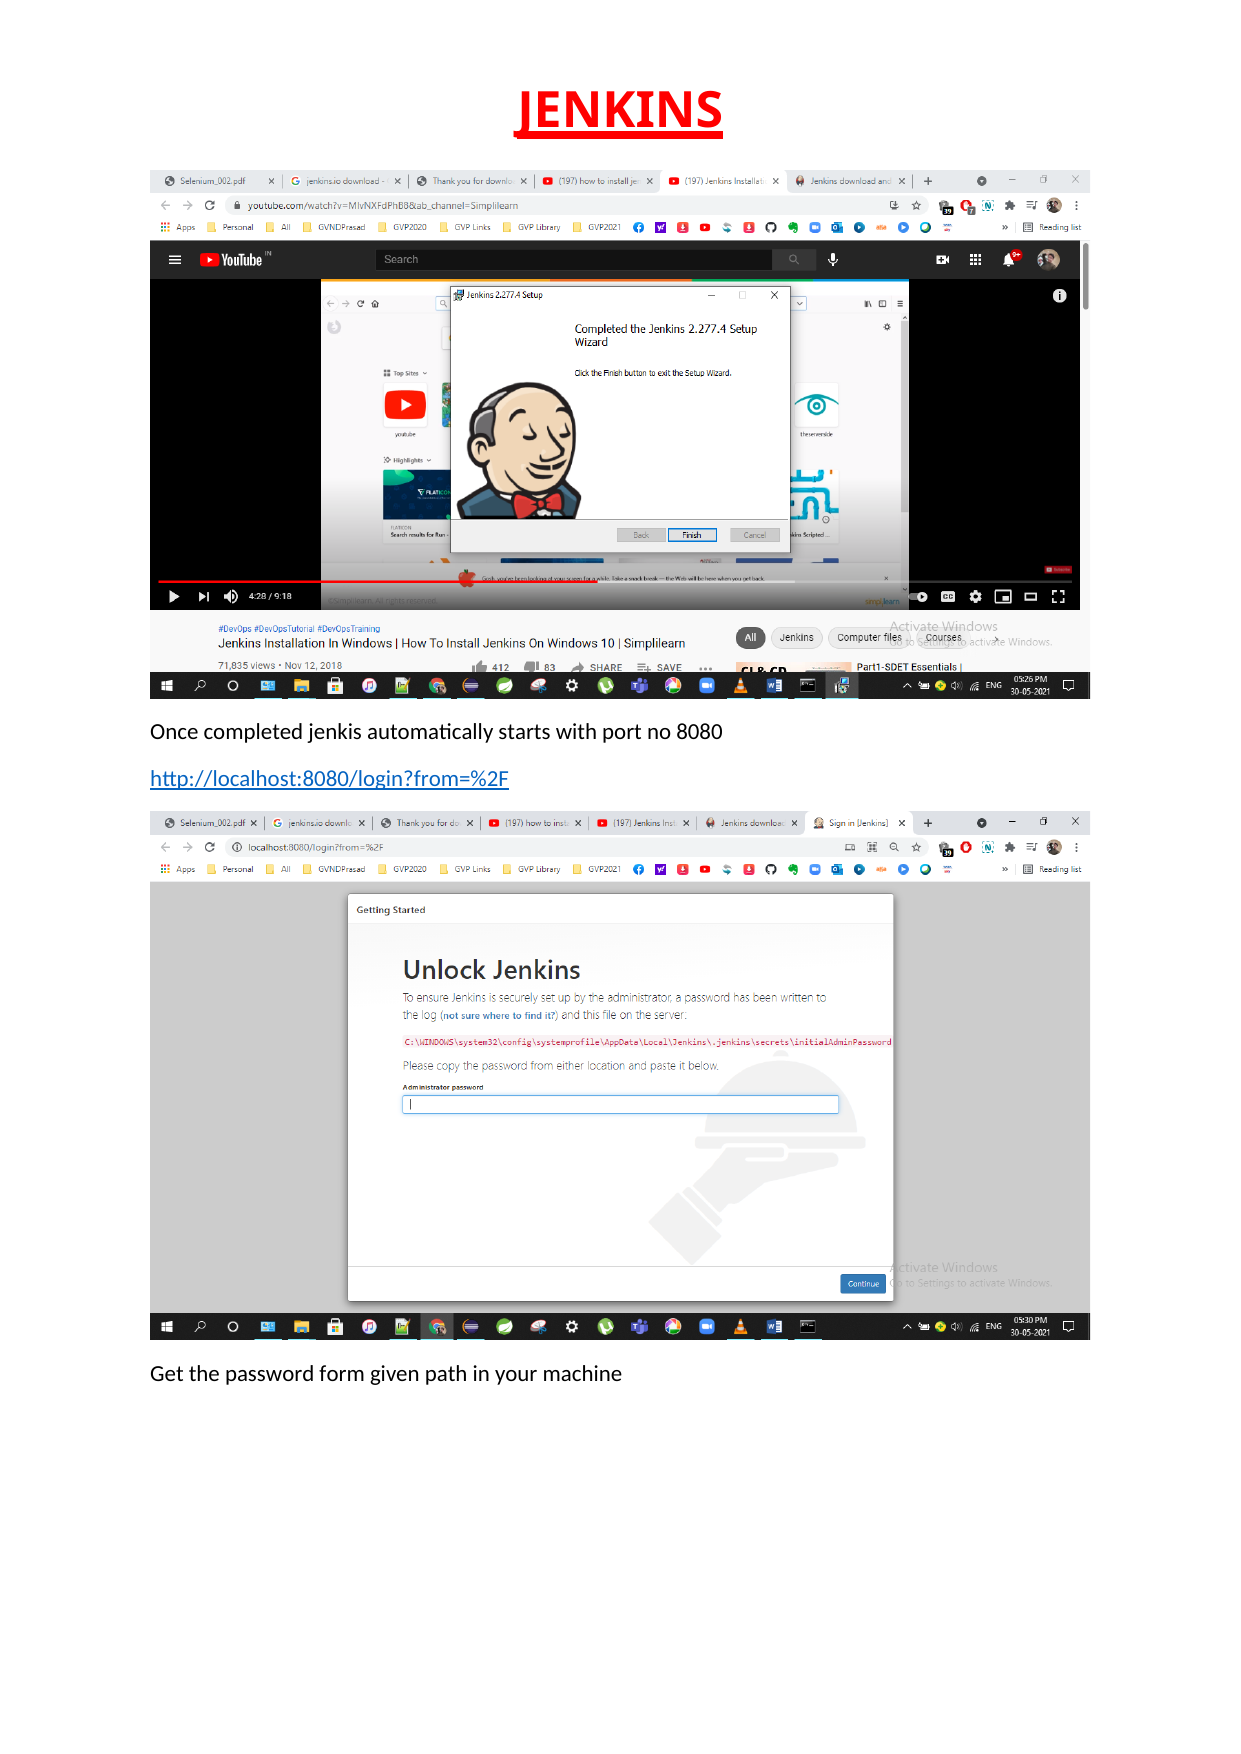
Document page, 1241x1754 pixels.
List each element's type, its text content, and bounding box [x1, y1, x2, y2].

text Once completed jenkis automatically starts with port no 8080 [150, 717, 1090, 745]
picture [150, 811, 1091, 1340]
text Get the password form given path in your machine [150, 1359, 1090, 1387]
picture [150, 170, 1091, 699]
text http://localhost:8080/login?from=%2F [150, 764, 1090, 792]
